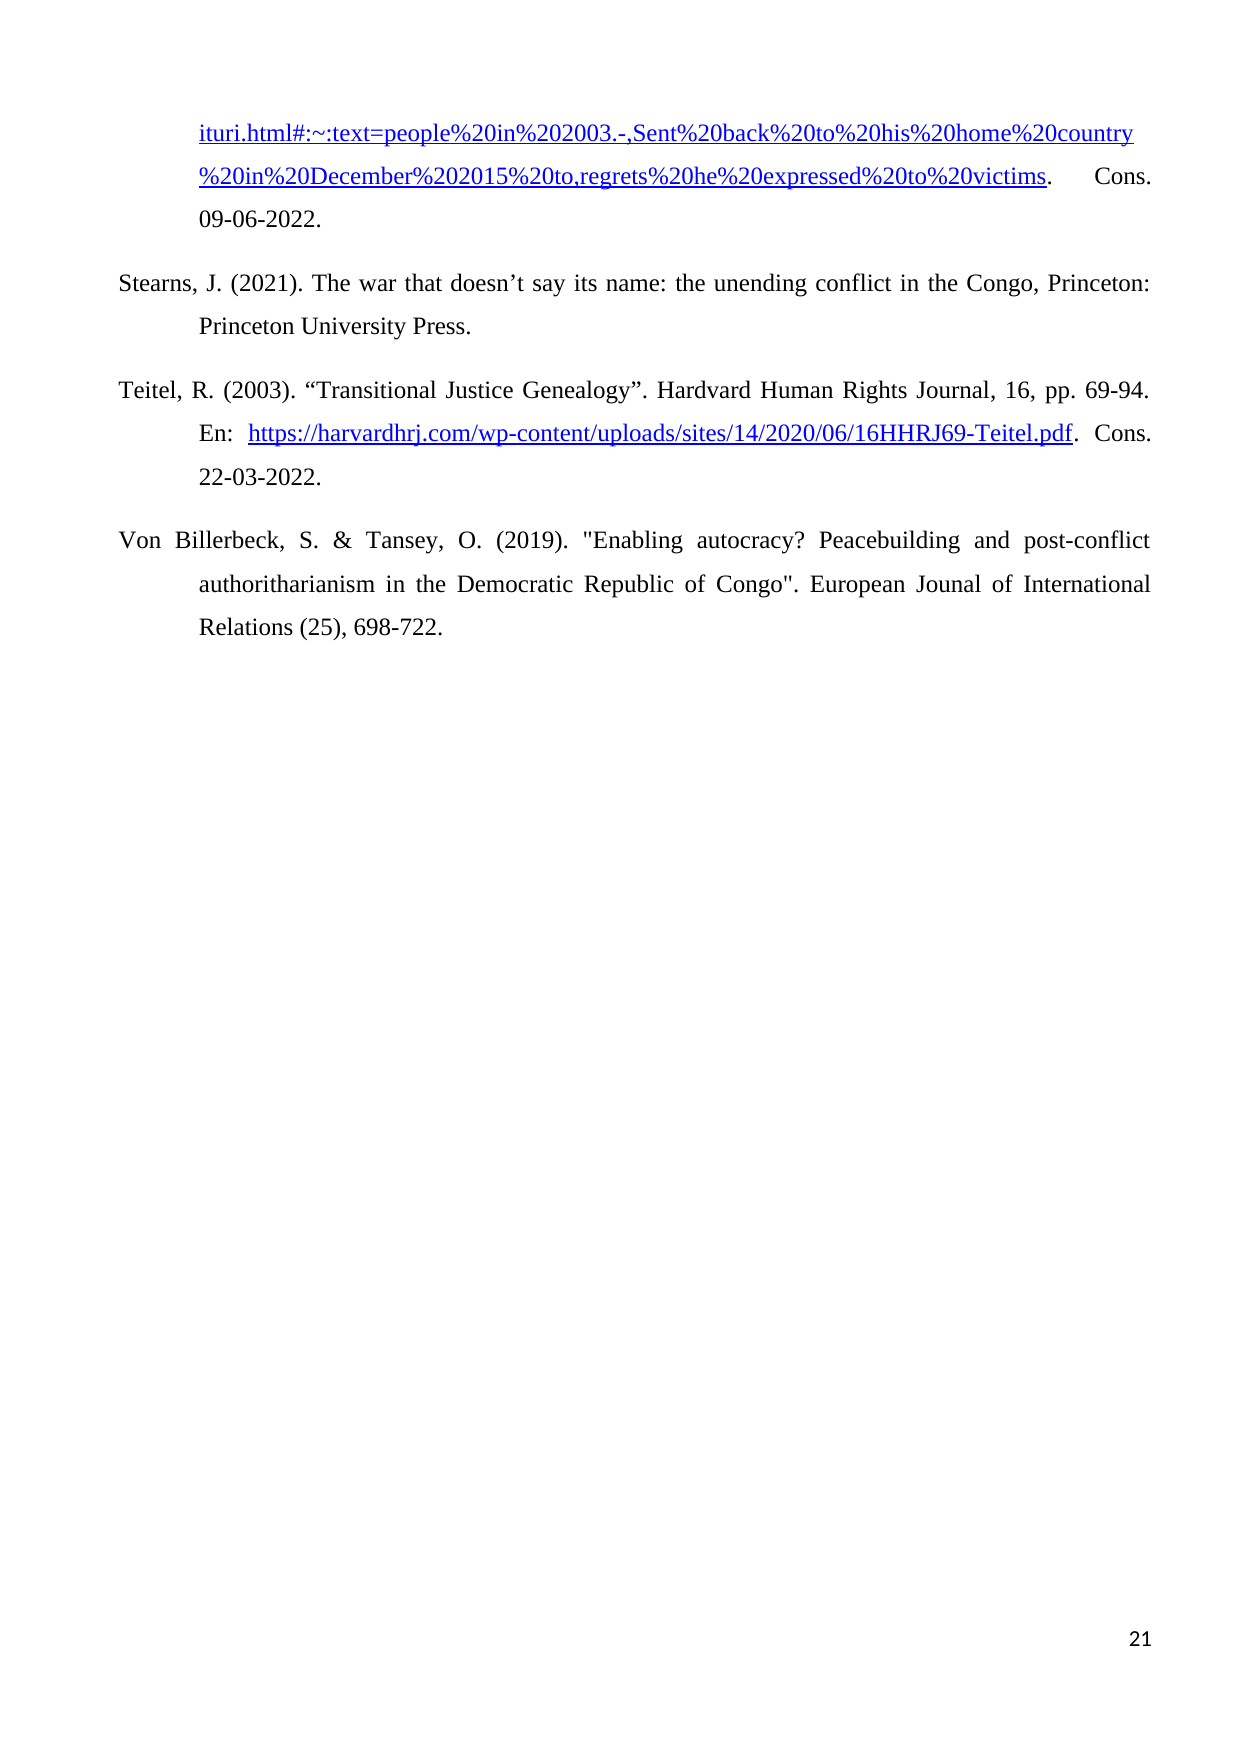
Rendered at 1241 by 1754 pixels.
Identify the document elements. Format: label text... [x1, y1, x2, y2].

text Stearns, J. (2021). The war that doesn’t say its name: the unending conflict in the Congo, Princeton: Princeton University Press. [118, 268, 1152, 340]
text Teitel, R. (2003). “Transitional Justice Genealogy”. Hardvard Human Rights Journal, 16, pp. 69-94. En: https://harvardhrj.com/wp-content/uploads/sites/14/2020/06/16HHRJ69-Teitel.pdf. Cons. 22-03-2022. [118, 375, 1152, 490]
